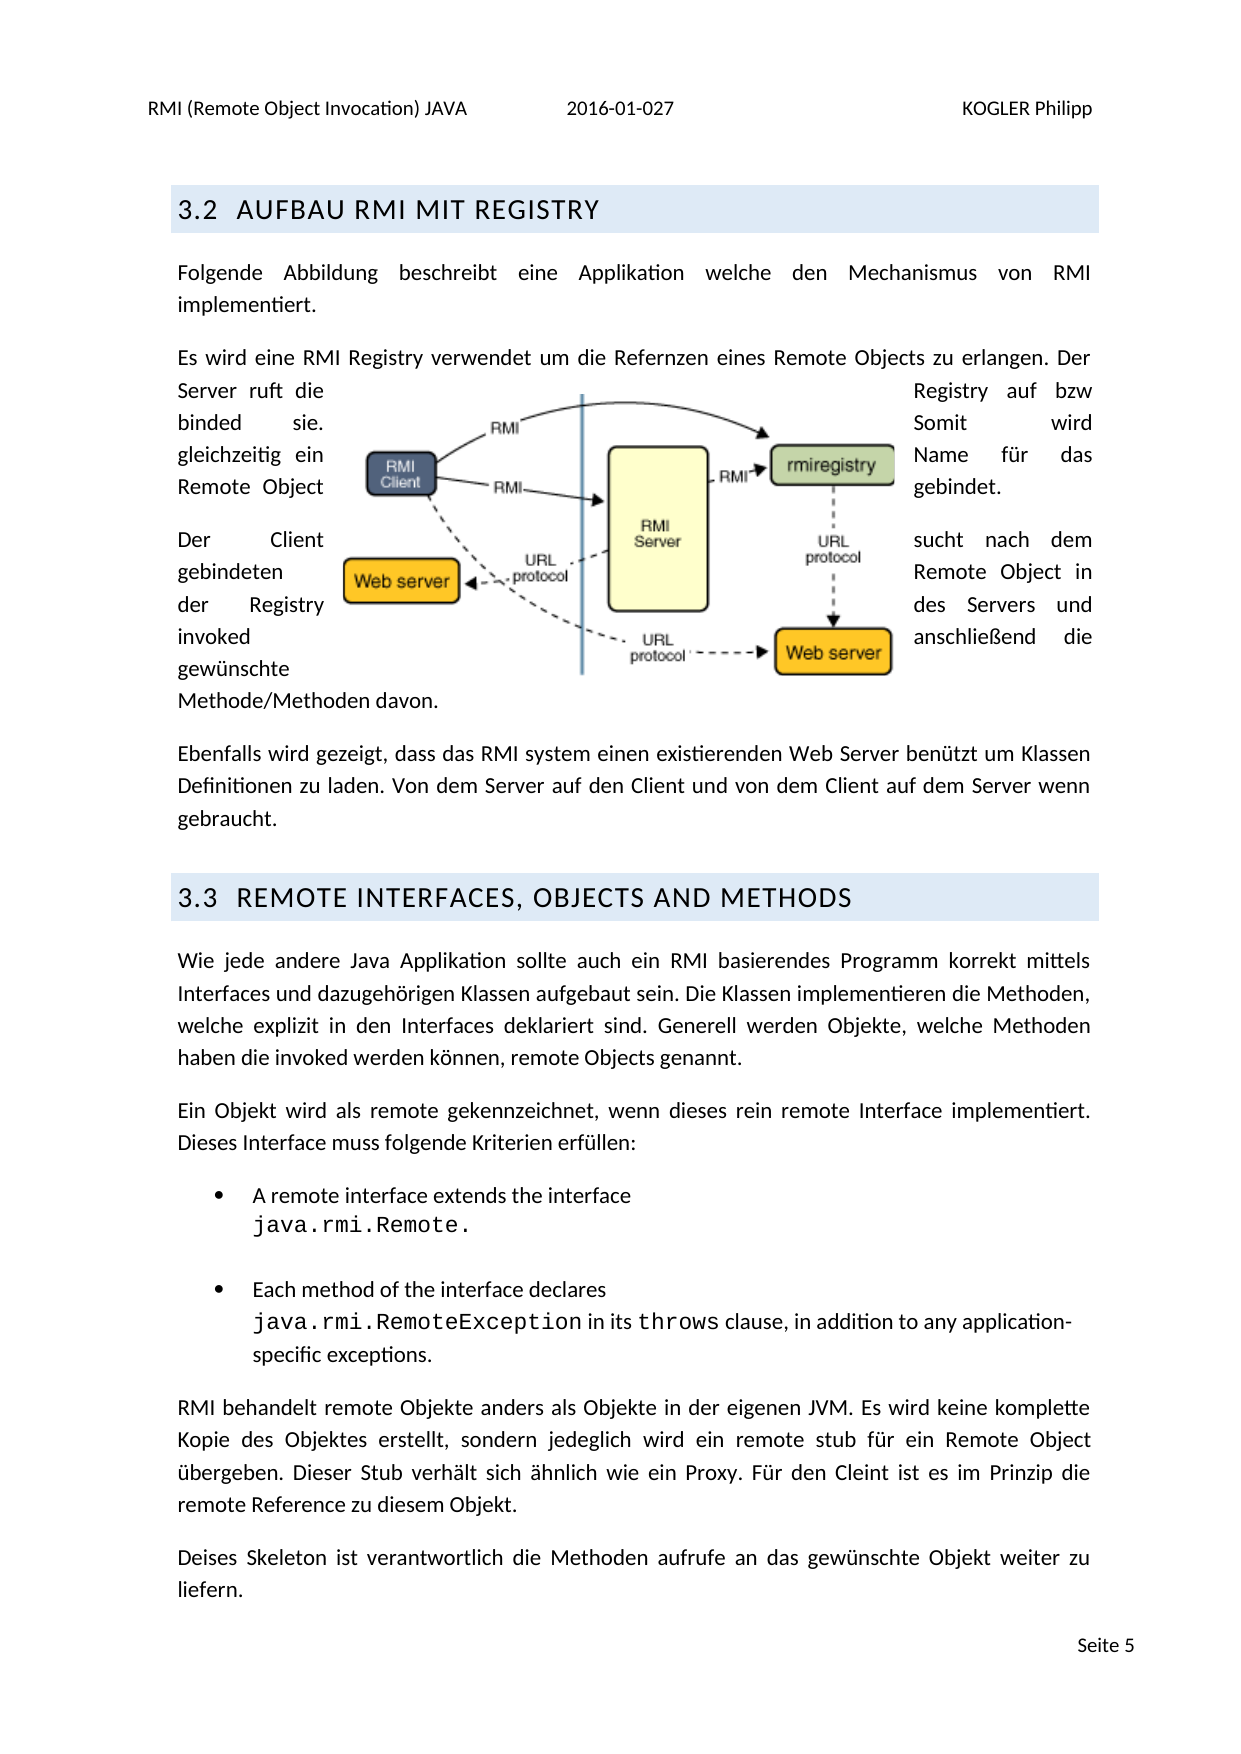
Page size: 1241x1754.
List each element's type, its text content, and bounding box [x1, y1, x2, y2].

text Der Client sucht nach dem gebindeten Remote Object in der Registry des Servers und invoked anschließend die gewünschte Methode/Methoden davon. [177, 525, 1092, 714]
text Ein Objekt wird als remote gekennzeichnet, wenn dieses rein remote Interface implementiert. Dieses Interface muss folgende Kriterien erfüllen: [177, 1096, 1092, 1156]
text Wie jede andere Java Applikation sollte auch ein RMI basierendes Programm korrekt mittels Interfaces und dazugehörigen Klassen aufgebaut sein. Die Klassen implementieren die Methoden, welche explizit in den Interfaces deklariert sind. Generell werden Objekte, welche Methoden haben die invoked werden können, remote Objects genannt. [177, 946, 1092, 1071]
text Es wird eine RMI Registry verwendet um die Refernzen eines Remote Objects zu erlangen. Der Server ruft die Registry auf bzw binded sie. Somit wird gleichzeitig ein Name für das Remote Object gebindet. [177, 343, 1092, 500]
list Each method of the interface declares java.rmi.RemoteException in its throws clause, in addition to any application-specific exceptions. [215, 1275, 1092, 1368]
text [177, 1543, 1092, 1603]
text RMI behandelt remote Objekte anders als Objekte in der eigenen JVM. Es wird keine komplette Kopie des Objektes erstellt, sondern jedeglich wird ein remote stub für ein Remote Object übergeben. Dieser Stub verhält sich ähnlich wie ein Proxy. Für den Cleint ist es im Prinzip die remote Reference zu diesem Objekt. [177, 1393, 1092, 1518]
picture [342, 394, 895, 676]
text Folgende Abbildung beschreibt eine Applikation welche den Mechanismus von RMI implementiert. [177, 258, 1092, 318]
text Ebenfalls wird gezeigt, dass das RMI system einen existierenden Web Server benützt um Klassen Definitionen zu laden. Von dem Server auf den Client und von dem Client auf dem Server wenn gebraucht. [177, 739, 1092, 832]
subtitle Aufbau RMi mit REGISTRY [177, 191, 1092, 227]
list A remote interface extends the interface java.rmi.Remote. [215, 1181, 1092, 1239]
subtitle Remote Interfaces, objects and methods [177, 880, 1092, 915]
